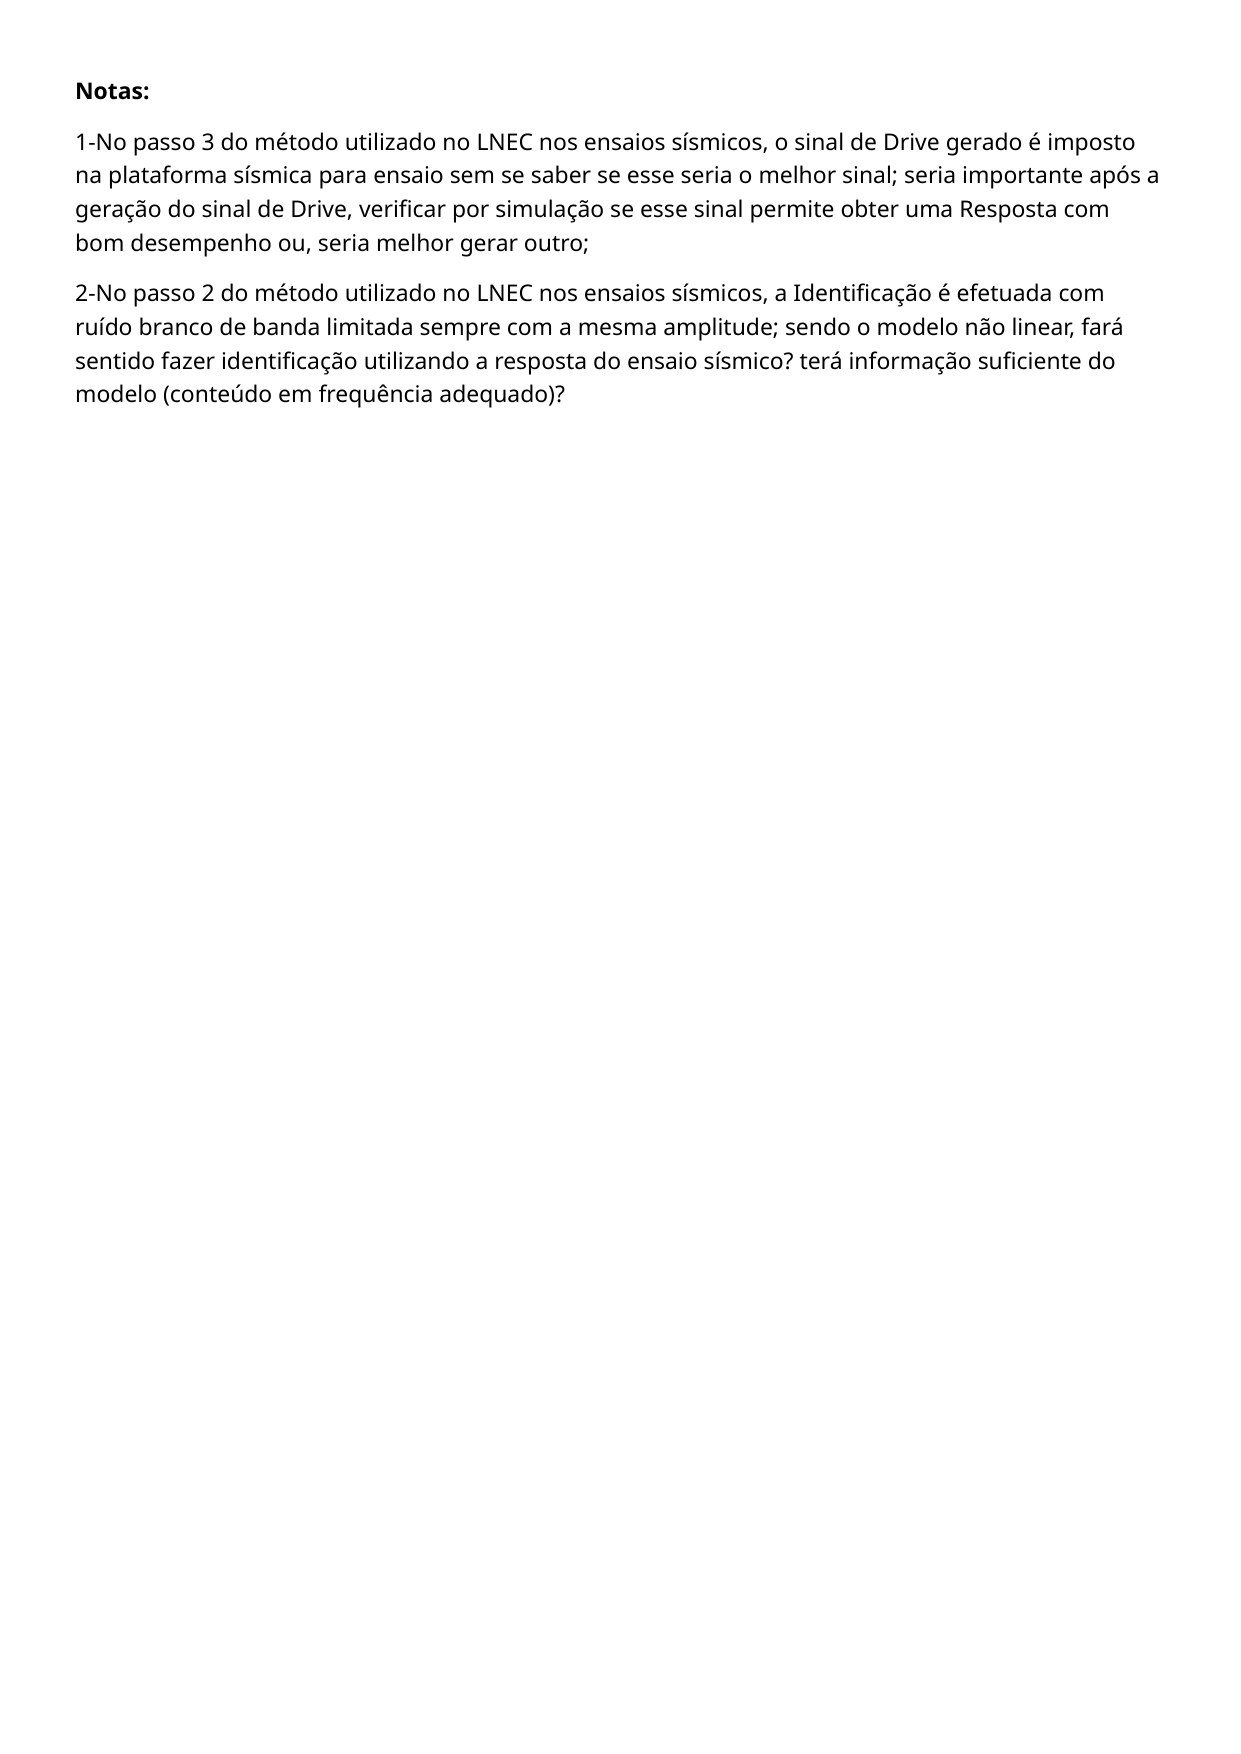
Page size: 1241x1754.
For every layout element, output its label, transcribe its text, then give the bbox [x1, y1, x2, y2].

text 2-No passo 2 do método utilizado no LNEC nos ensaios sísmicos, a Identificação é efetuada com ruído branco de banda limitada sempre com a mesma amplitude; sendo o modelo não linear, fará sentido fazer identificação utilizando a resposta do ensaio sísmico? terá informação suficiente do modelo (conteúdo em frequência adequado)? [75, 277, 1165, 409]
text Notas: [75, 75, 1165, 106]
text 1-No passo 3 do método utilizado no LNEC nos ensaios sísmicos, o sinal de Drive gerado é imposto na plataforma sísmica para ensaio sem se saber se esse seria o melhor sinal; seria importante após a geração do sinal de Drive, verificar por simulação se esse sinal permite obter uma Resposta com bom desempenho ou, seria melhor gerar outro; [75, 125, 1165, 258]
